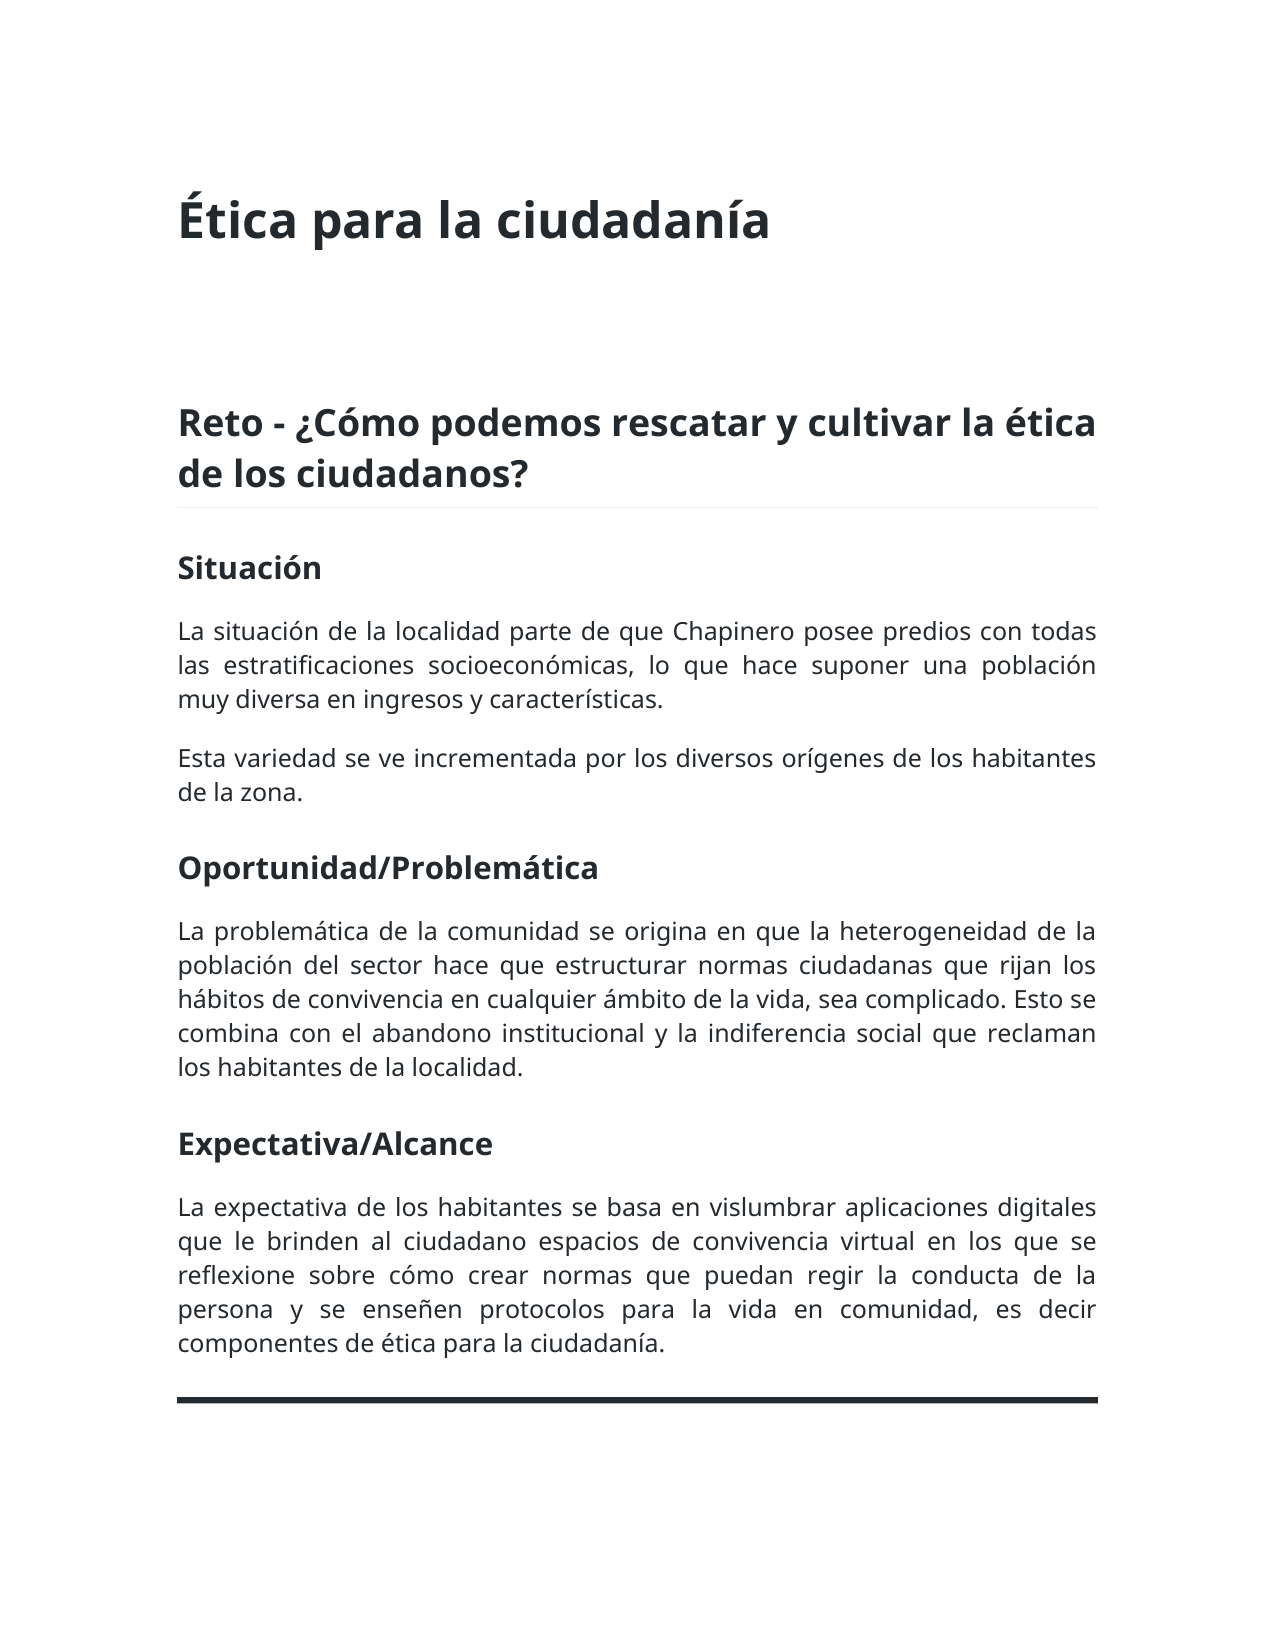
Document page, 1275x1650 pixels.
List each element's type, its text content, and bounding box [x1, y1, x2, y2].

subtitle Expectativa/Alcance [177, 1122, 1098, 1164]
subtitle Oportunidad/Problemática [177, 846, 1098, 889]
text La expectativa de los habitantes se basa en vislumbrar aplicaciones digitales que le brinden al ciudadano espacios de convivencia virtual en los que se reflexione sobre cómo crear normas que puedan regir la conducta de la persona y se enseñen protocolos para la vida en comunidad, es decir componentes de ética para la ciudadanía. [177, 1189, 1098, 1359]
subtitle Ética para la ciudadanía [177, 185, 1098, 253]
text La situación de la localidad parte de que Chapinero posee predios con todas las estratificaciones socioeconómicas, lo que hace suponer una población muy diversa en ingresos y características. [177, 613, 1098, 716]
subtitle Situación [177, 546, 1098, 588]
subtitle Reto - ¿Cómo podemos rescatar y cultivar la ética de los ciudadanos? [177, 396, 1098, 507]
text Esta variedad se ve incrementada por los diversos orígenes de los habitantes de la zona. [177, 741, 1098, 809]
text La problemática de la comunidad se origina en que la heterogeneidad de la población del sector hace que estructurar normas ciudadanas que rijan los hábitos de convivencia en cualquier ámbito de la vida, sea complicado. Esto se combina con el abandono institucional y la indiferencia social que reclaman los habitantes de la localidad. [177, 914, 1098, 1084]
